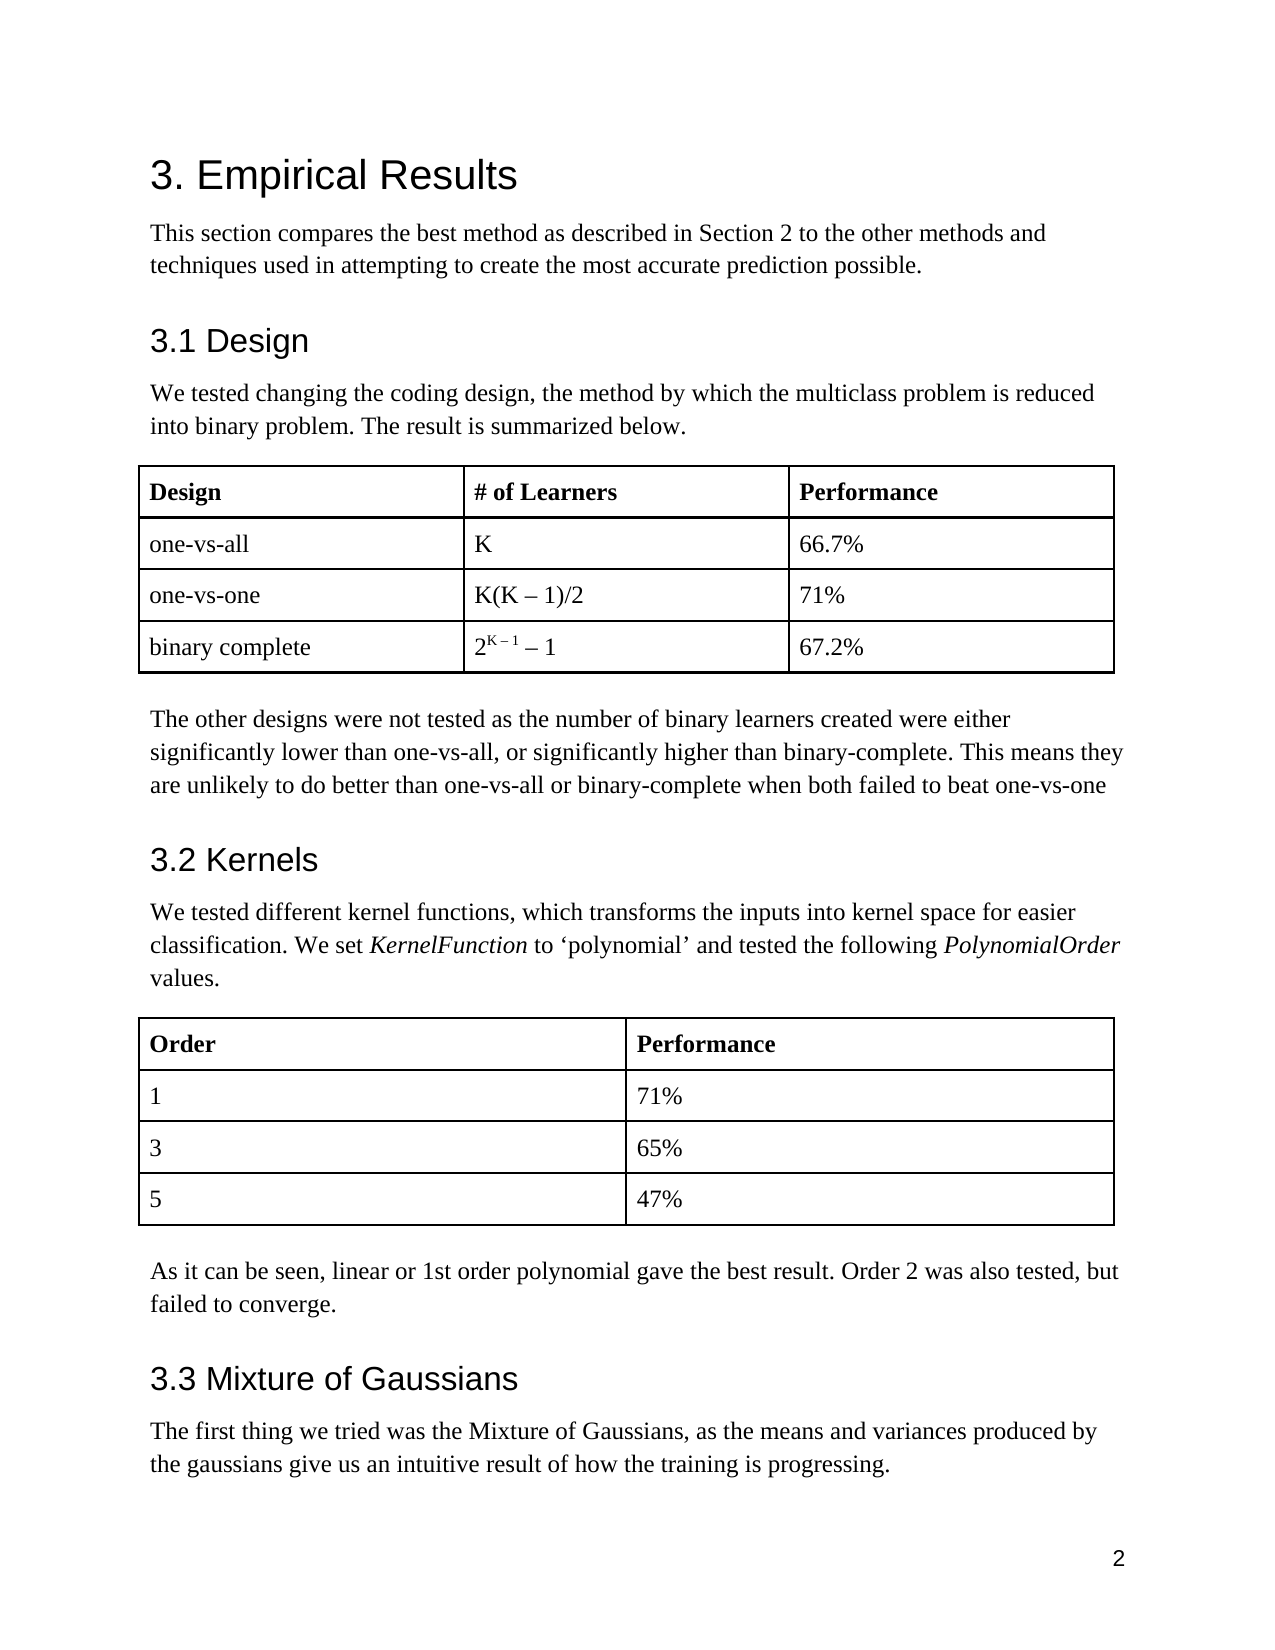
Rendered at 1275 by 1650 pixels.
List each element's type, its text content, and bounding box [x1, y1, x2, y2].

table_cell one-vs-all [140, 519, 463, 568]
table_cell 71% [790, 570, 1113, 620]
table_cell one-vs-one [140, 570, 463, 620]
table_cell 5 [140, 1174, 625, 1223]
table_cell 3 [140, 1122, 625, 1172]
table_cell 67.2% [790, 622, 1113, 671]
table_header Performance [790, 467, 1113, 516]
text The first thing we tried was the Mixture of Gaussians, as the means and variances produced by the gaussians give us an intuitive result of how the training is progressing. [150, 1416, 1125, 1478]
table_header Order [140, 1019, 625, 1068]
table_header Design [140, 467, 463, 516]
table_cell K [465, 519, 788, 568]
table_cell K(K – 1)/2 [465, 570, 788, 620]
text We tested changing the coding design, the method by which the multiclass problem is reduced into binary problem. The result is summarized below. [150, 378, 1125, 439]
table_cell 71% [627, 1071, 1113, 1120]
subtitle 3.3 Mixture of Gaussians [150, 1359, 1125, 1398]
table_cell 2K – 1 – 1 [465, 622, 788, 671]
table_header Performance [627, 1019, 1113, 1068]
text This section compares the best method as described in Section 2 to the other methods and techniques used in attempting to create the most accurate prediction possible. [150, 218, 1125, 279]
text The other designs were not tested as the number of binary learners created were either significantly lower than one-vs-all, or significantly higher than binary-complete. This means they are unlikely to do better than one-vs-all or binary-complete when both failed to beat one-vs-one [150, 704, 1125, 798]
subtitle 3. Empirical Results [150, 150, 1125, 198]
text We tested different kernel functions, which transforms the inputs into kernel space for easier classification. We set KernelFunction to ‘polynomial’ and tested the following PolynomialOrder values. [150, 897, 1125, 992]
text As it can be seen, linear or 1st order polynomial gave the best result. Order 2 was also tested, but failed to converge. [150, 1256, 1125, 1317]
table_cell 1 [140, 1071, 625, 1120]
table_cell 47% [627, 1174, 1113, 1223]
table_cell 66.7% [790, 519, 1113, 568]
table_cell 65% [627, 1122, 1113, 1172]
subtitle 3.2 Kernels [150, 840, 1125, 879]
subtitle 3.1 Design [150, 321, 1125, 359]
table_header # of Learners [465, 467, 788, 516]
table_cell binary complete [140, 622, 463, 671]
